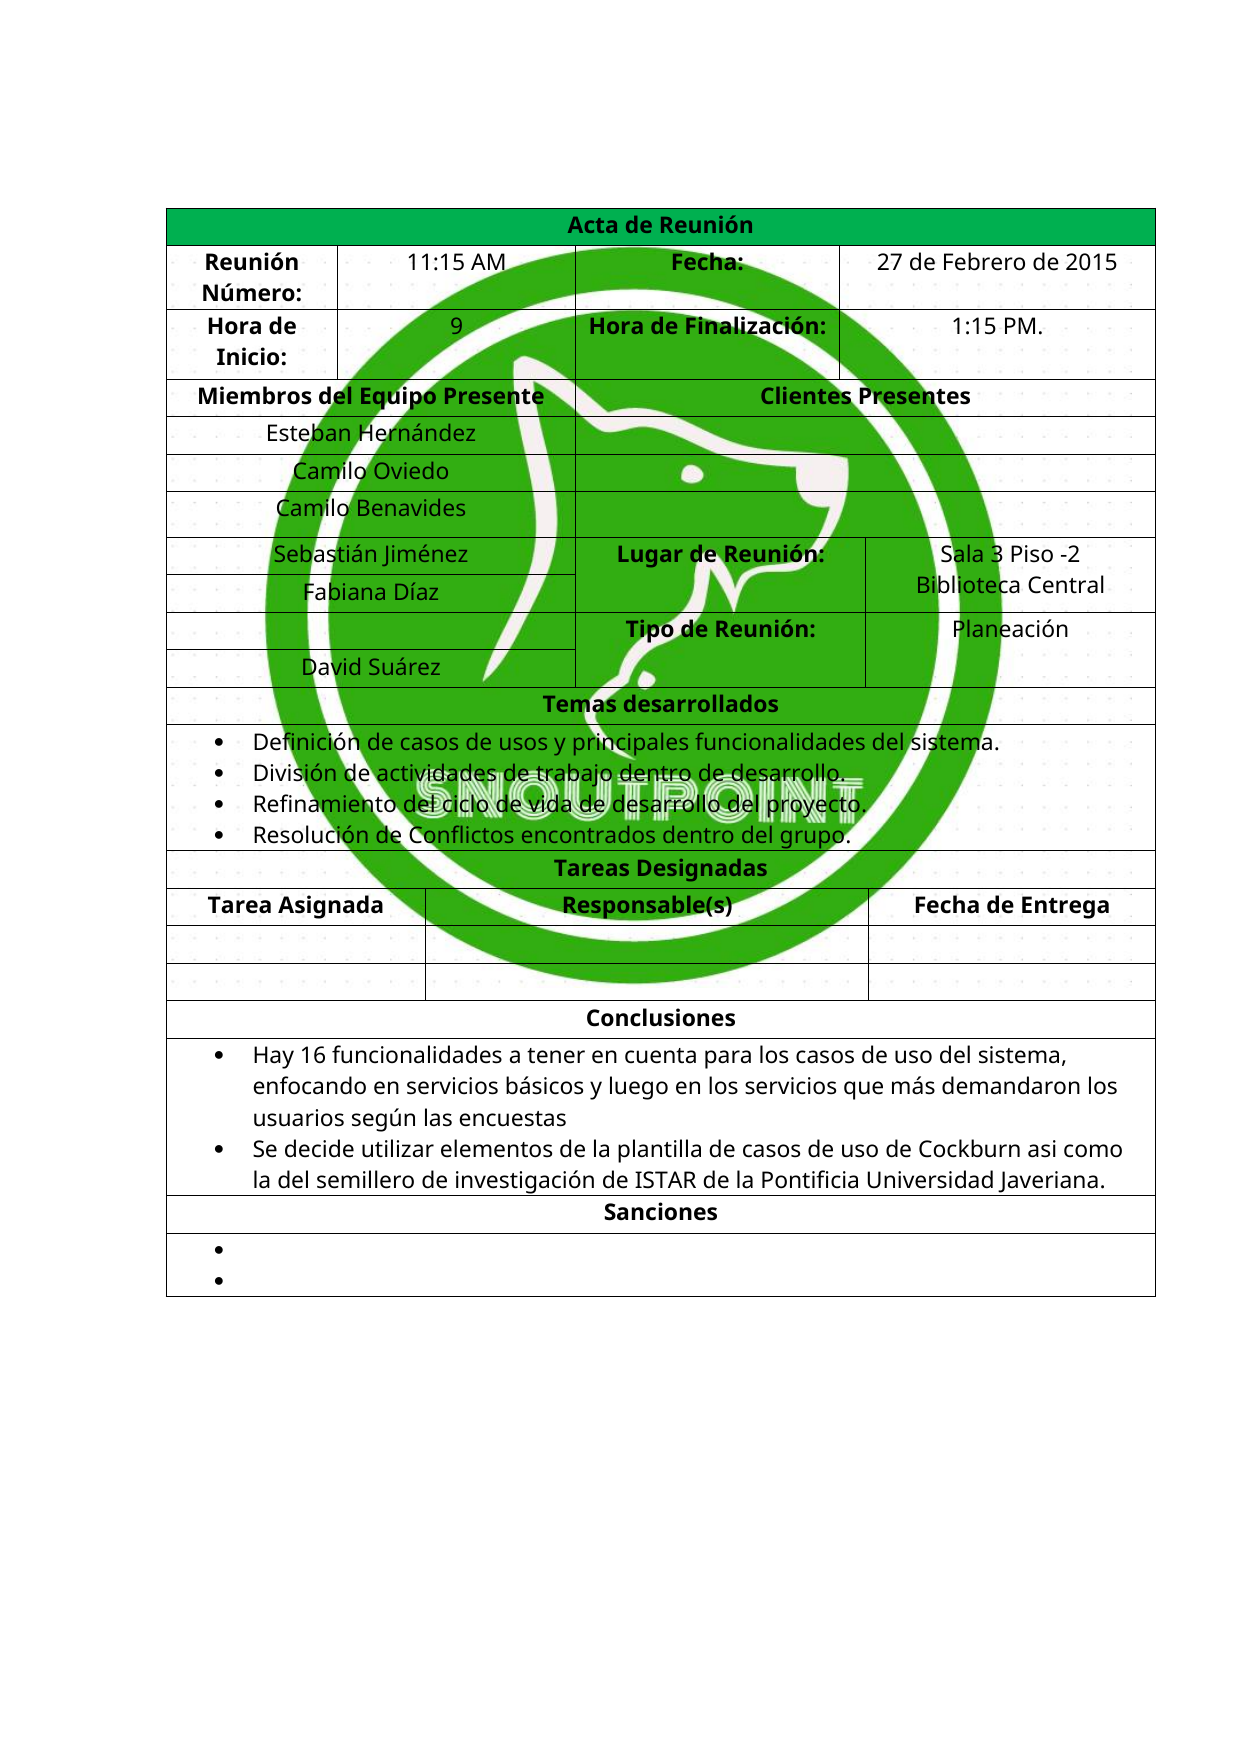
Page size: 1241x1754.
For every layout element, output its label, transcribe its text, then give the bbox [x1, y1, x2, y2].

table_cell Fecha: [576, 246, 839, 309]
table_cell [167, 613, 575, 649]
table_cell 1:15 PM. [840, 310, 1155, 379]
table_cell Camilo Benavides [167, 492, 575, 537]
table_cell Lugar de Reunión: [576, 538, 865, 612]
table_cell Tareas Designadas [167, 851, 1155, 888]
table_cell Sala 3 Piso -2 Biblioteca Central [866, 538, 1155, 612]
table_cell Responsable(s) [426, 889, 868, 925]
table_cell [869, 964, 1155, 1000]
table_cell Tipo de Reunión: [576, 613, 865, 687]
table_cell Definición de casos de usos y principales funcionalidades del sistema. División de actividades de trabajo dentro de desarrollo. Refinamiento del ciclo de vida de desarrollo del proyecto. Resolución de Conflictos encontrados dentro del grupo. [167, 725, 1155, 850]
table_cell [576, 455, 1155, 491]
table_cell [576, 417, 1155, 454]
table_cell [167, 926, 425, 963]
table_cell Sanciones [167, 1196, 1155, 1233]
table_cell Miembros del Equipo Presente [167, 380, 575, 416]
table_cell [426, 964, 868, 1000]
table_cell Hora de Finalización: [576, 310, 839, 379]
table_cell Sebastián Jiménez [167, 538, 575, 574]
table_cell Hora de Inicio: [167, 310, 337, 379]
table_cell 11:15 AM [338, 246, 575, 309]
table_cell 9 [338, 310, 575, 379]
table_header Acta de Reunión [167, 209, 1155, 245]
table_cell Tarea Asignada [167, 889, 425, 925]
table_cell Clientes Presentes [576, 380, 1155, 416]
table_cell David Suárez [167, 650, 575, 687]
table_cell Conclusiones [167, 1001, 1155, 1038]
table_cell Planeación [866, 613, 1155, 687]
table_cell Fabiana Díaz [167, 575, 575, 612]
table_cell [869, 926, 1155, 963]
table_cell Reunión Número: [167, 246, 337, 309]
table_cell Esteban Hernández [167, 417, 575, 454]
table_cell Hay 16 funcionalidades a tener en cuenta para los casos de uso del sistema, enfocando en servicios básicos y luego en los servicios que más demandaron los usuarios según las encuestas Se decide utilizar elementos de la plantilla de casos de uso de Cockburn asi como la del semillero de investigación de ISTAR de la Pontificia Universidad Javeriana. [167, 1039, 1155, 1195]
table_cell Temas desarrollados [167, 688, 1155, 724]
table_cell Camilo Oviedo [167, 455, 575, 491]
table_cell [167, 1234, 1155, 1296]
table_cell Fecha de Entrega [869, 889, 1155, 925]
table_cell [576, 492, 1155, 537]
table_cell [167, 964, 425, 1000]
table_cell [426, 926, 868, 963]
table_cell 27 de Febrero de 2015 [840, 246, 1155, 309]
